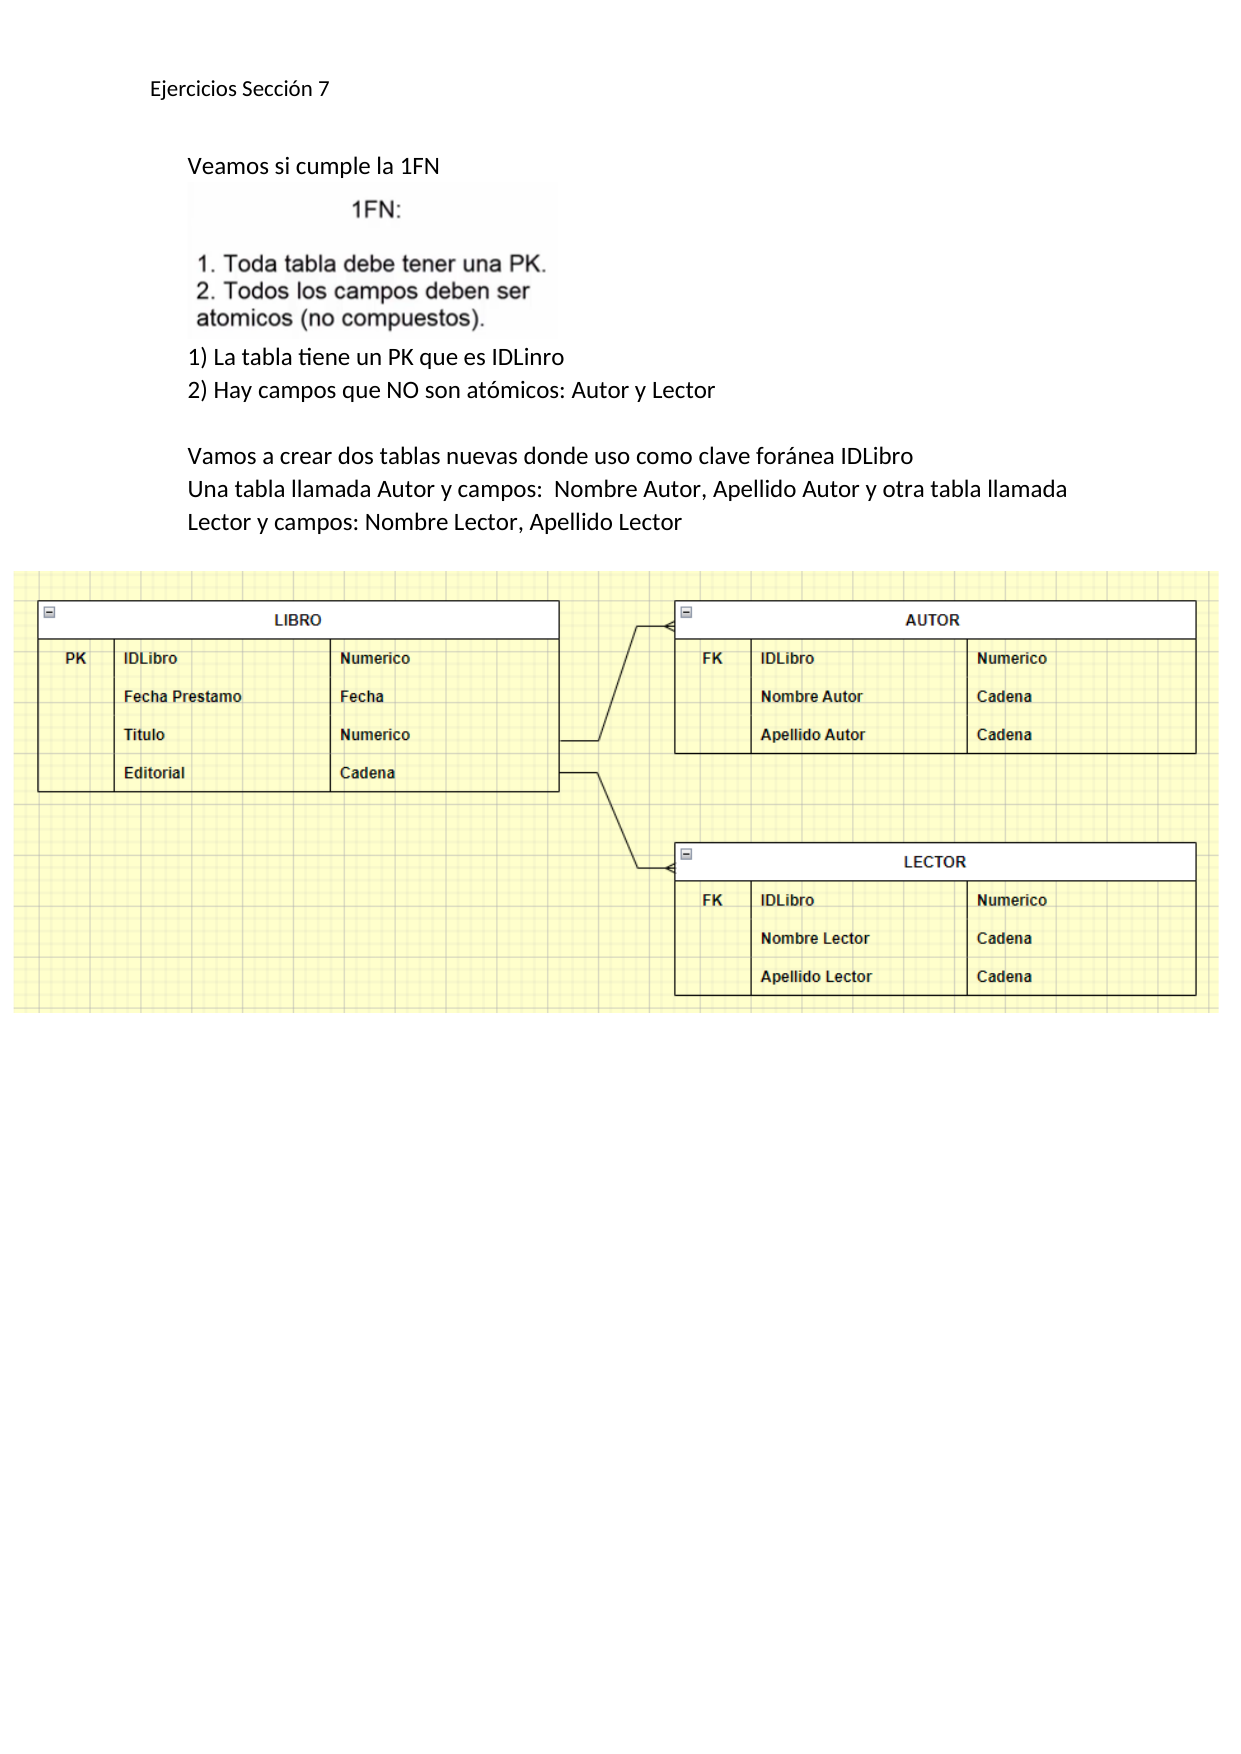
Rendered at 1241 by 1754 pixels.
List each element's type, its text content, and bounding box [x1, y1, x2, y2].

picture [187, 182, 558, 339]
text 1) La tabla tiene un PK que es IDLinro [150, 341, 1090, 372]
text Lector y campos: Nombre Lector, Apellido Lector [187, 506, 1090, 536]
picture [12, 571, 1219, 1012]
text Una tabla llamada Autor y campos: Nombre Autor, Apellido Autor y otra tabla llamada [187, 473, 1090, 503]
text 2) Hay campos que NO son atómicos: Autor y Lector [150, 374, 1090, 404]
text Vamos a crear dos tablas nuevas donde uso como clave foránea IDLibro [187, 440, 1090, 470]
text Veamos si cumple la 1FN [187, 150, 1090, 181]
